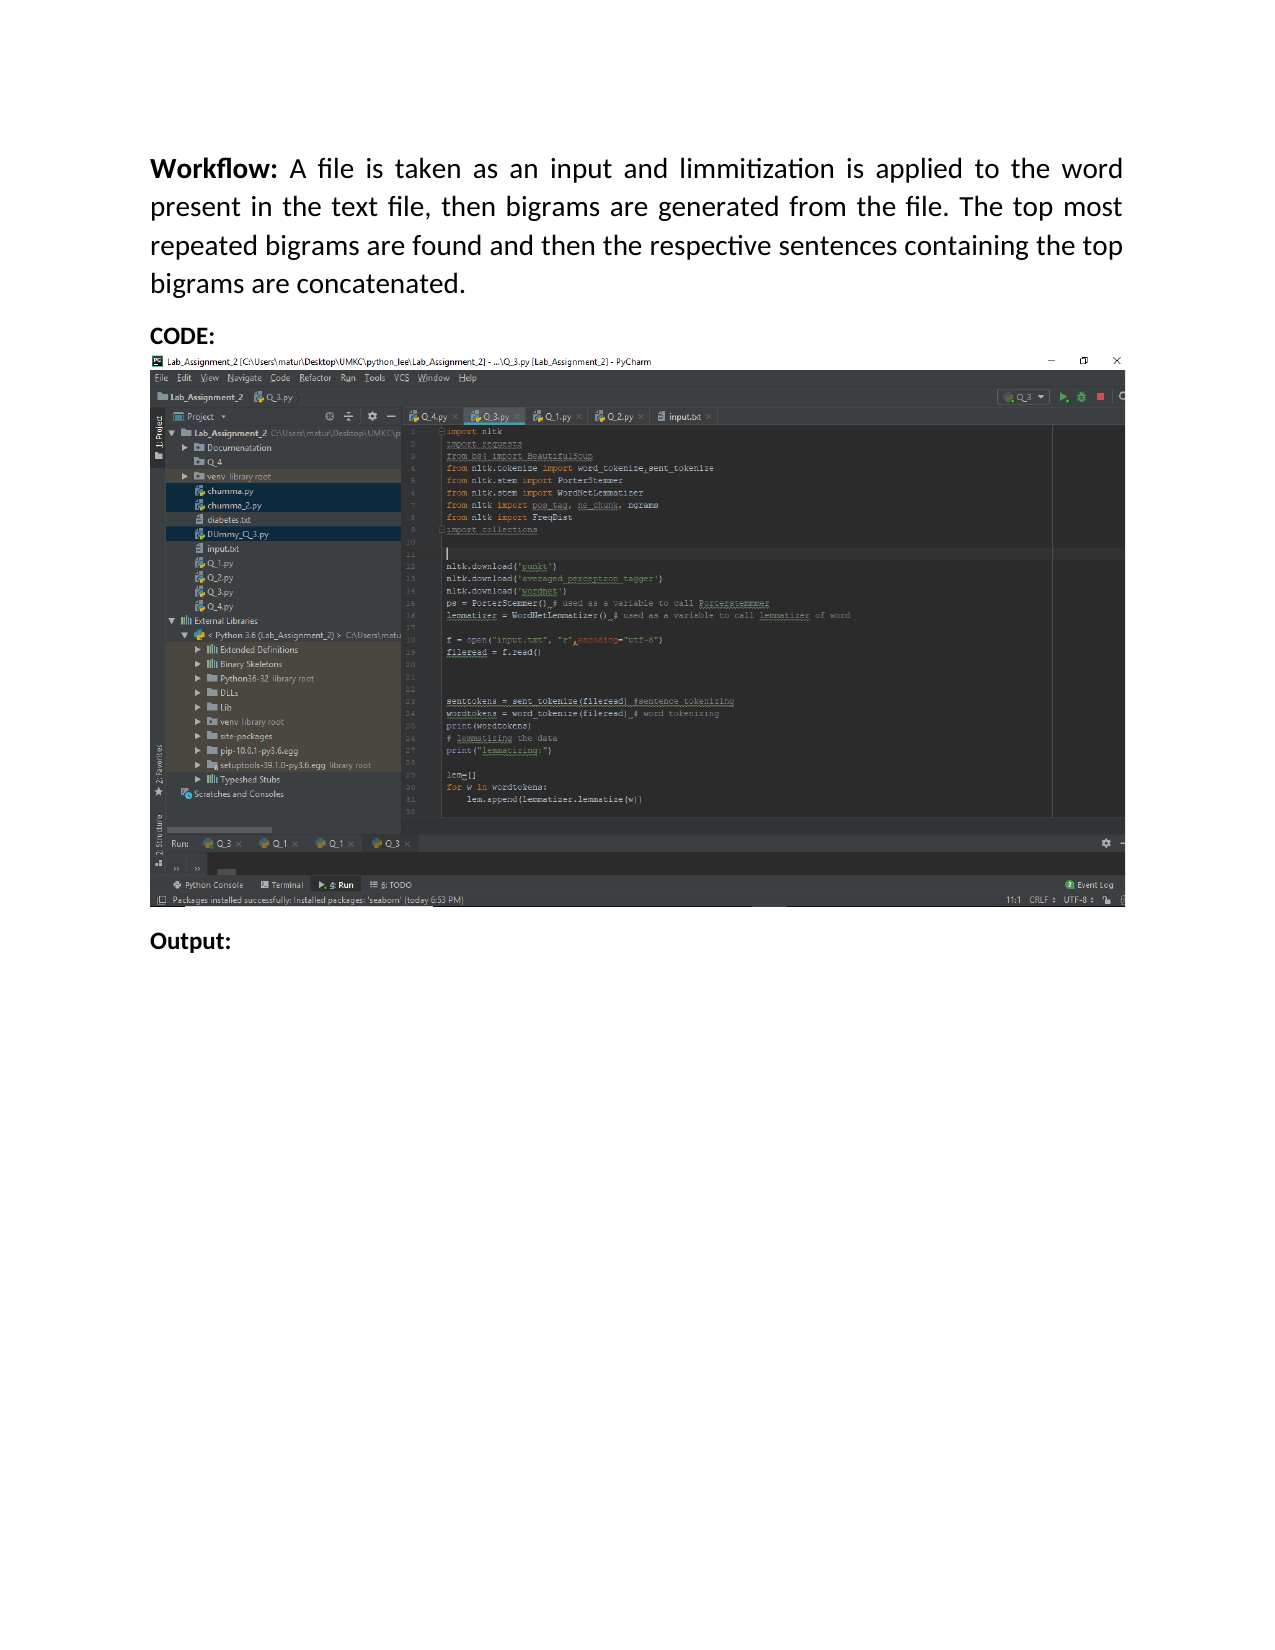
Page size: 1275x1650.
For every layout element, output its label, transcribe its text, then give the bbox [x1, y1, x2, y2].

text Workflow: A file is taken as an input and limmitization is applied to the word present in the text file, then bigrams are generated from the file. The top most repeated bigrams are found and then the respective sentences containing the top bigrams are concatenated. [150, 150, 1125, 301]
picture [150, 353, 1125, 907]
text Output: [150, 925, 1125, 956]
text CODE: [150, 320, 1125, 353]
